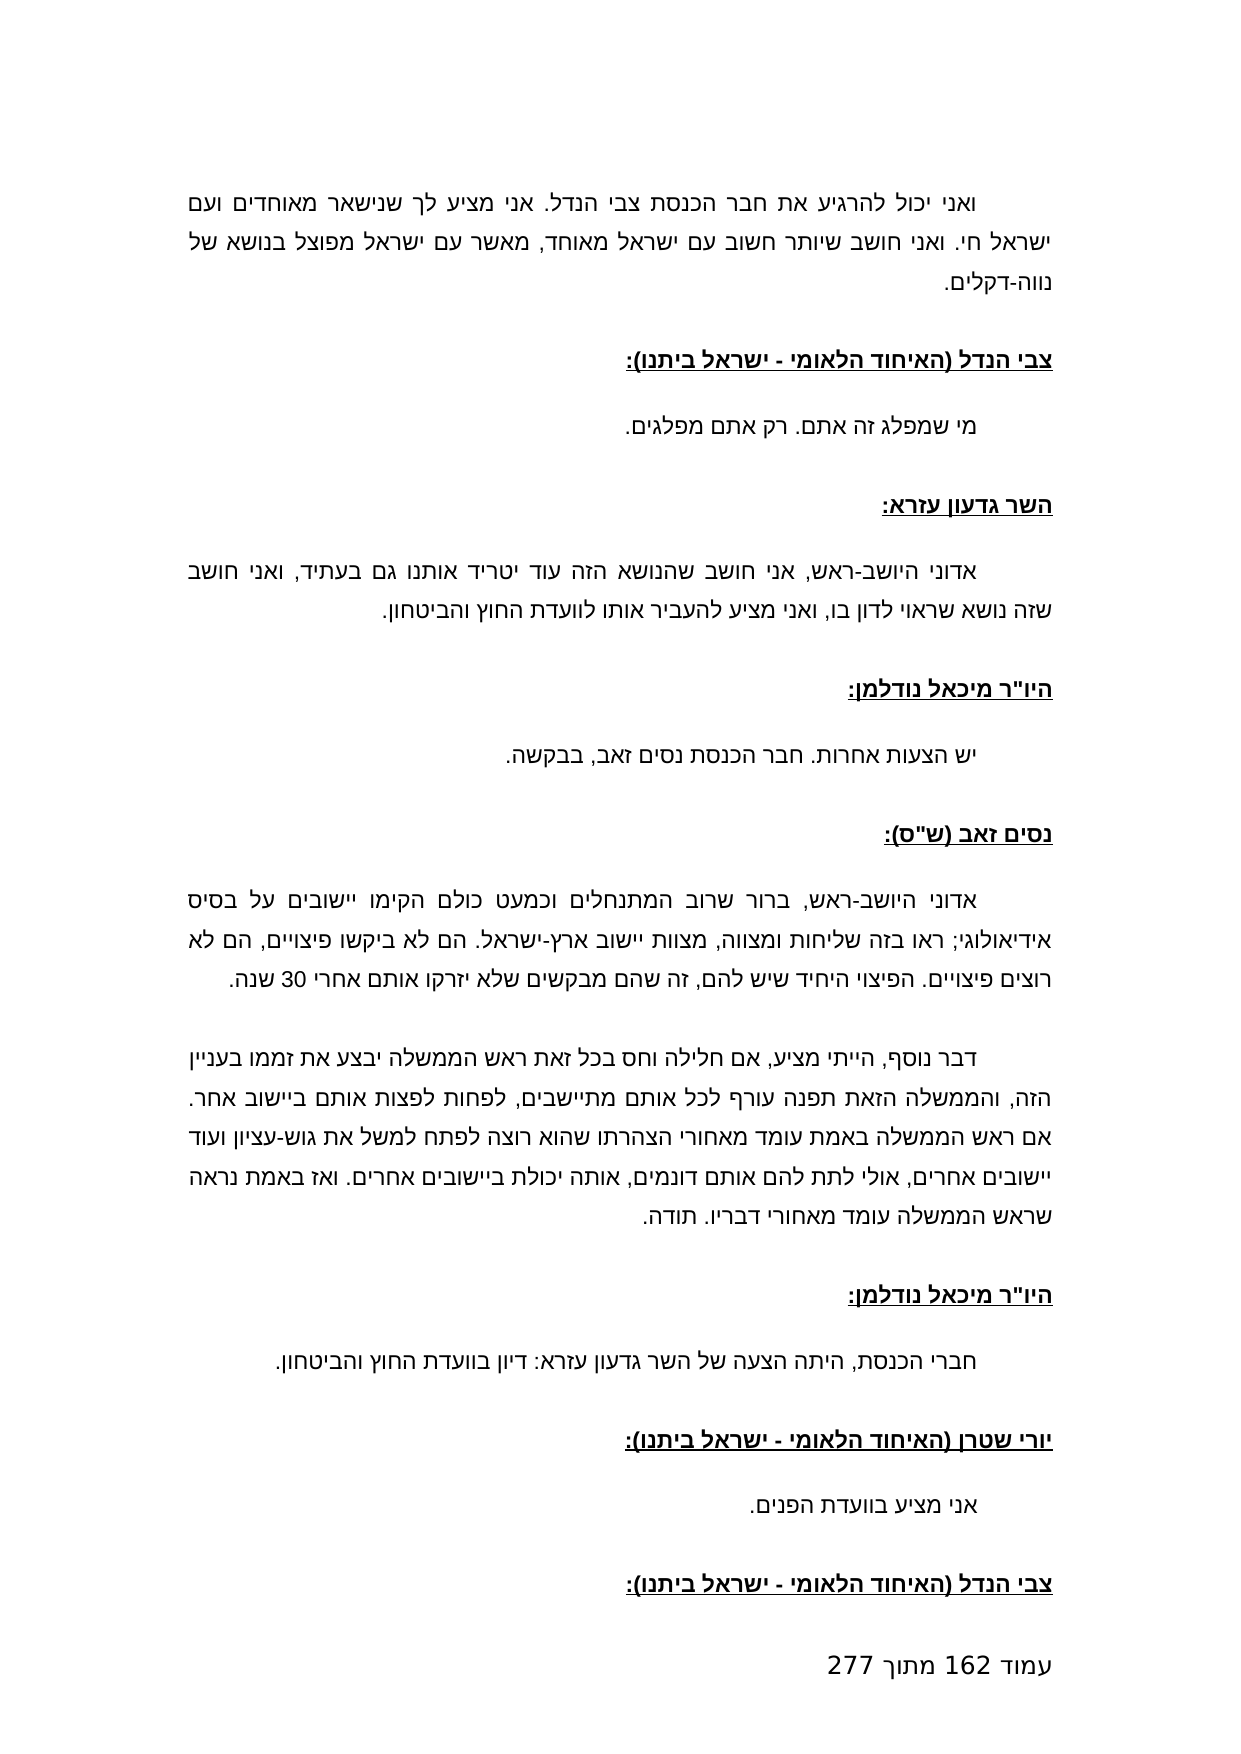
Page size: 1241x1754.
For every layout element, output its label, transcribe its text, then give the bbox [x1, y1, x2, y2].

text השר גדעון עזרא: [187, 492, 1053, 518]
text נסים זאב (ש"ס): [187, 821, 1053, 848]
text יש הצעות אחרות. חבר הכנסת נסים זאב, בבקשה. [187, 742, 1053, 769]
text אדוני היושב-ראש, ברור שרוב המתנחלים וכמעט כולם הקימו יישובים על בסיס אידיאולוגי; ראו בזה שליחות ומצווה, מצוות יישוב ארץ-ישראל. הם לא ביקשו פיצויים, הם לא רוצים פיצויים. הפיצוי היחיד שיש להם, זה שהם מבקשים שלא יזרקו אותם אחרי 30 שנה. [187, 887, 1053, 992]
text דבר נוסף, הייתי מציע, אם חלילה וחס בכל זאת ראש הממשלה יבצע את זממו בעניין הזה, והממשלה הזאת תפנה עורף לכל אותם מתיישבים, לפחות לפצות אותם ביישוב אחר. אם ראש הממשלה באמת עומד מאחורי הצהרתו שהוא רוצה לפתח למשל את גוש-עציון ועוד יישובים אחרים, אולי לתת להם אותם דונמים, אותה יכולת ביישובים אחרים. ואז באמת נראה שראש הממשלה עומד מאחורי דבריו. תודה. [187, 1045, 1053, 1229]
text יורי שטרן (האיחוד הלאומי - ישראל ביתנו): [187, 1427, 1053, 1453]
text אני מציע בוועדת הפנים. [187, 1492, 1053, 1519]
text מי שמפלג זה אתם. רק אתם מפלגים. [187, 413, 1053, 439]
text ואני יכול להרגיע את חבר הכנסת צבי הנדל. אני מציע לך שנישאר מאוחדים ועם ישראל חי. ואני חושב שיותר חשוב עם ישראל מאוחד, מאשר עם ישראל מפוצל בנושא של נווה-דקלים. [187, 189, 1053, 295]
text היו"ר מיכאל נודלמן: [187, 676, 1053, 703]
text חברי הכנסת, היתה הצעה של השר גדעון עזרא: דיון בוועדת החוץ והביטחון. [187, 1348, 1053, 1374]
text צבי הנדל (האיחוד הלאומי - ישראל ביתנו): [187, 1571, 1053, 1598]
text צבי הנדל (האיחוד הלאומי - ישראל ביתנו): [187, 347, 1053, 374]
text אדוני היושב-ראש, אני חושב שהנושא הזה עוד יטריד אותנו גם בעתיד, ואני חושב שזה נושא שראוי לדון בו, ואני מציע להעביר אותו לוועדת החוץ והביטחון. [187, 558, 1053, 624]
text היו"ר מיכאל נודלמן: [187, 1282, 1053, 1308]
